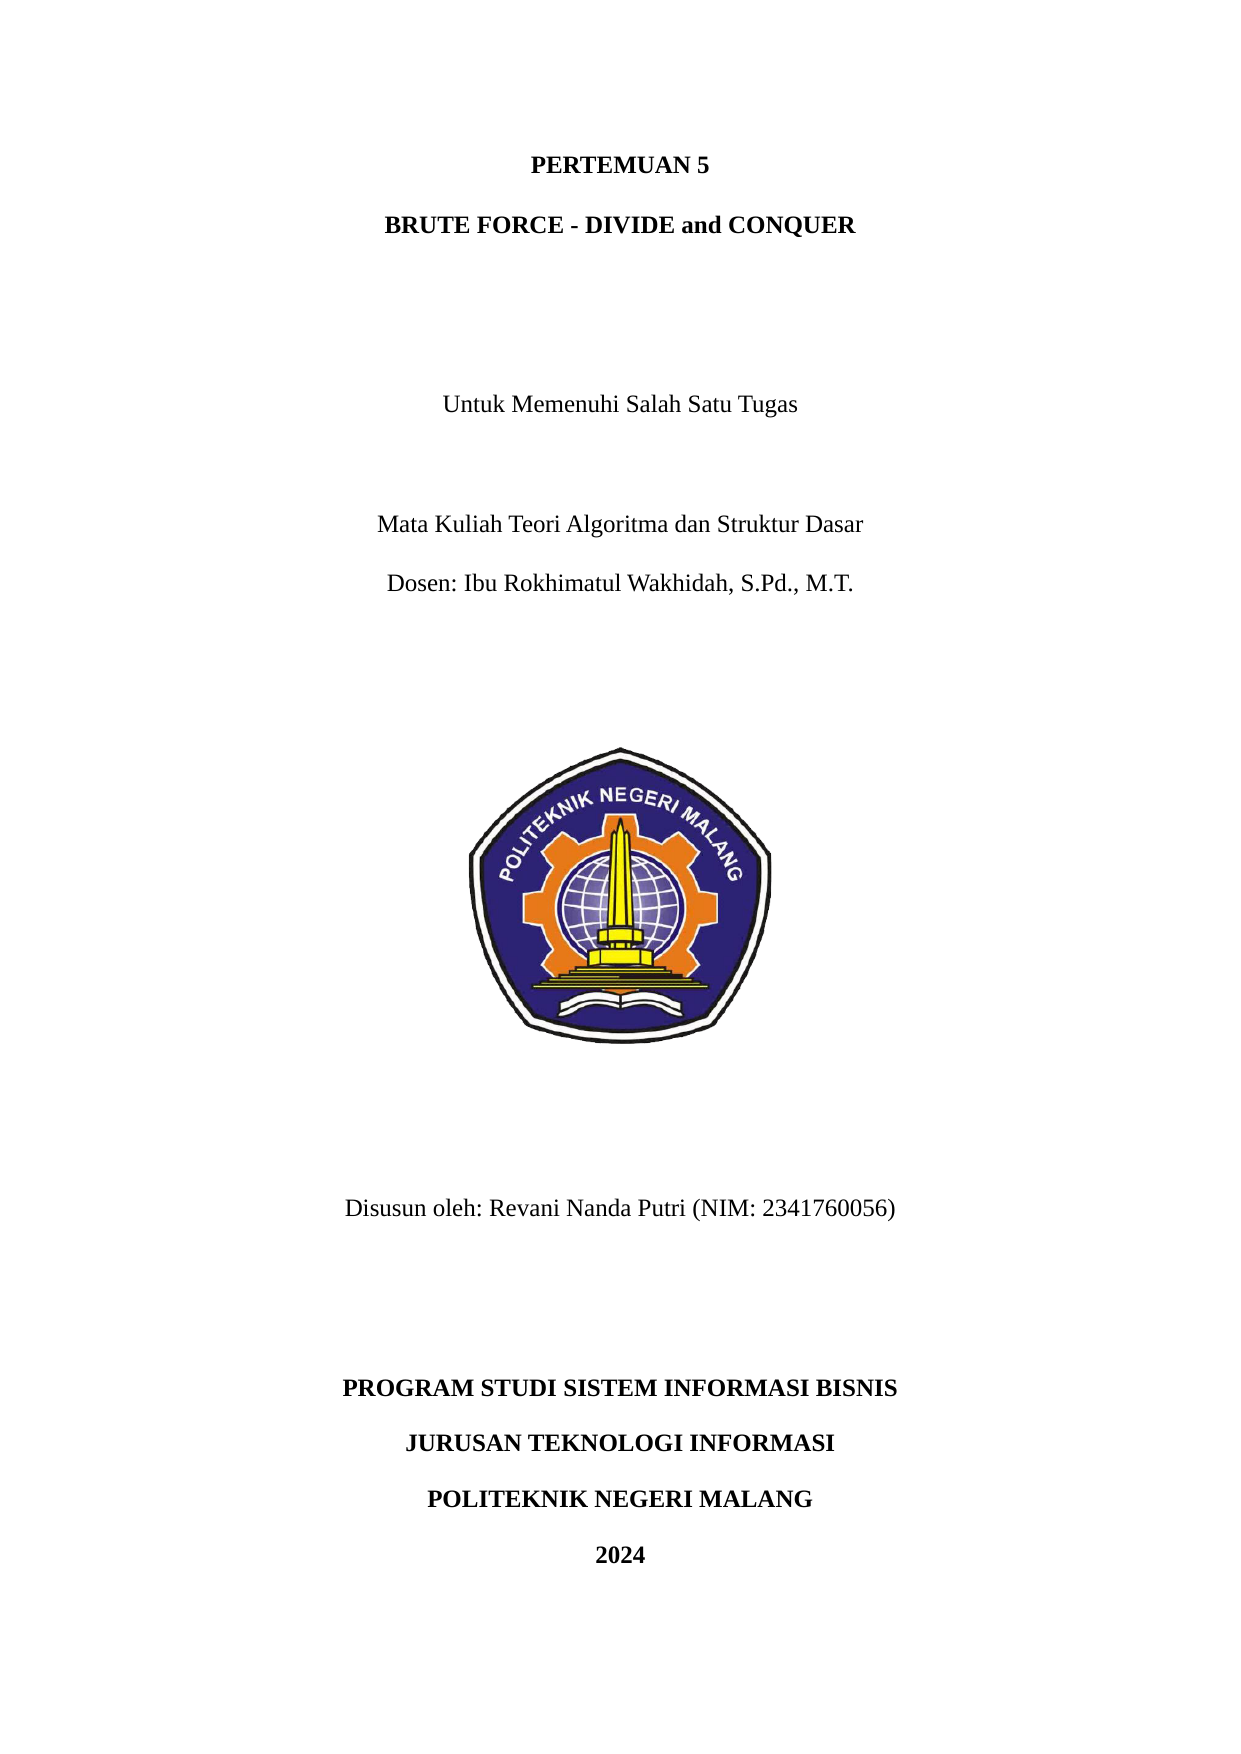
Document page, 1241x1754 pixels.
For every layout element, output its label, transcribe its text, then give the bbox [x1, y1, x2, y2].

picture [468, 747, 772, 1044]
text 2024 [150, 1540, 1090, 1568]
text Mata Kuliah Teori Algoritma dan Struktur Dasar [150, 509, 1090, 537]
text Disusun oleh: Revani Nanda Putri (NIM: 2341760056) [150, 1193, 1090, 1222]
text Dosen: Ibu Rokhimatul Wakhidah, S.Pd., M.T. [150, 568, 1090, 597]
text POLITEKNIK NEGERI MALANG [150, 1484, 1090, 1513]
text PERTEMUAN 5 [150, 150, 1090, 179]
text BRUTE FORCE - DIVIDE and CONQUER [150, 210, 1090, 238]
text Untuk Memenuhi Salah Satu Tugas [150, 389, 1090, 418]
text JURUSAN TEKNOLOGI INFORMASI [150, 1428, 1090, 1457]
text PROGRAM STUDI SISTEM INFORMASI BISNIS [150, 1373, 1090, 1402]
